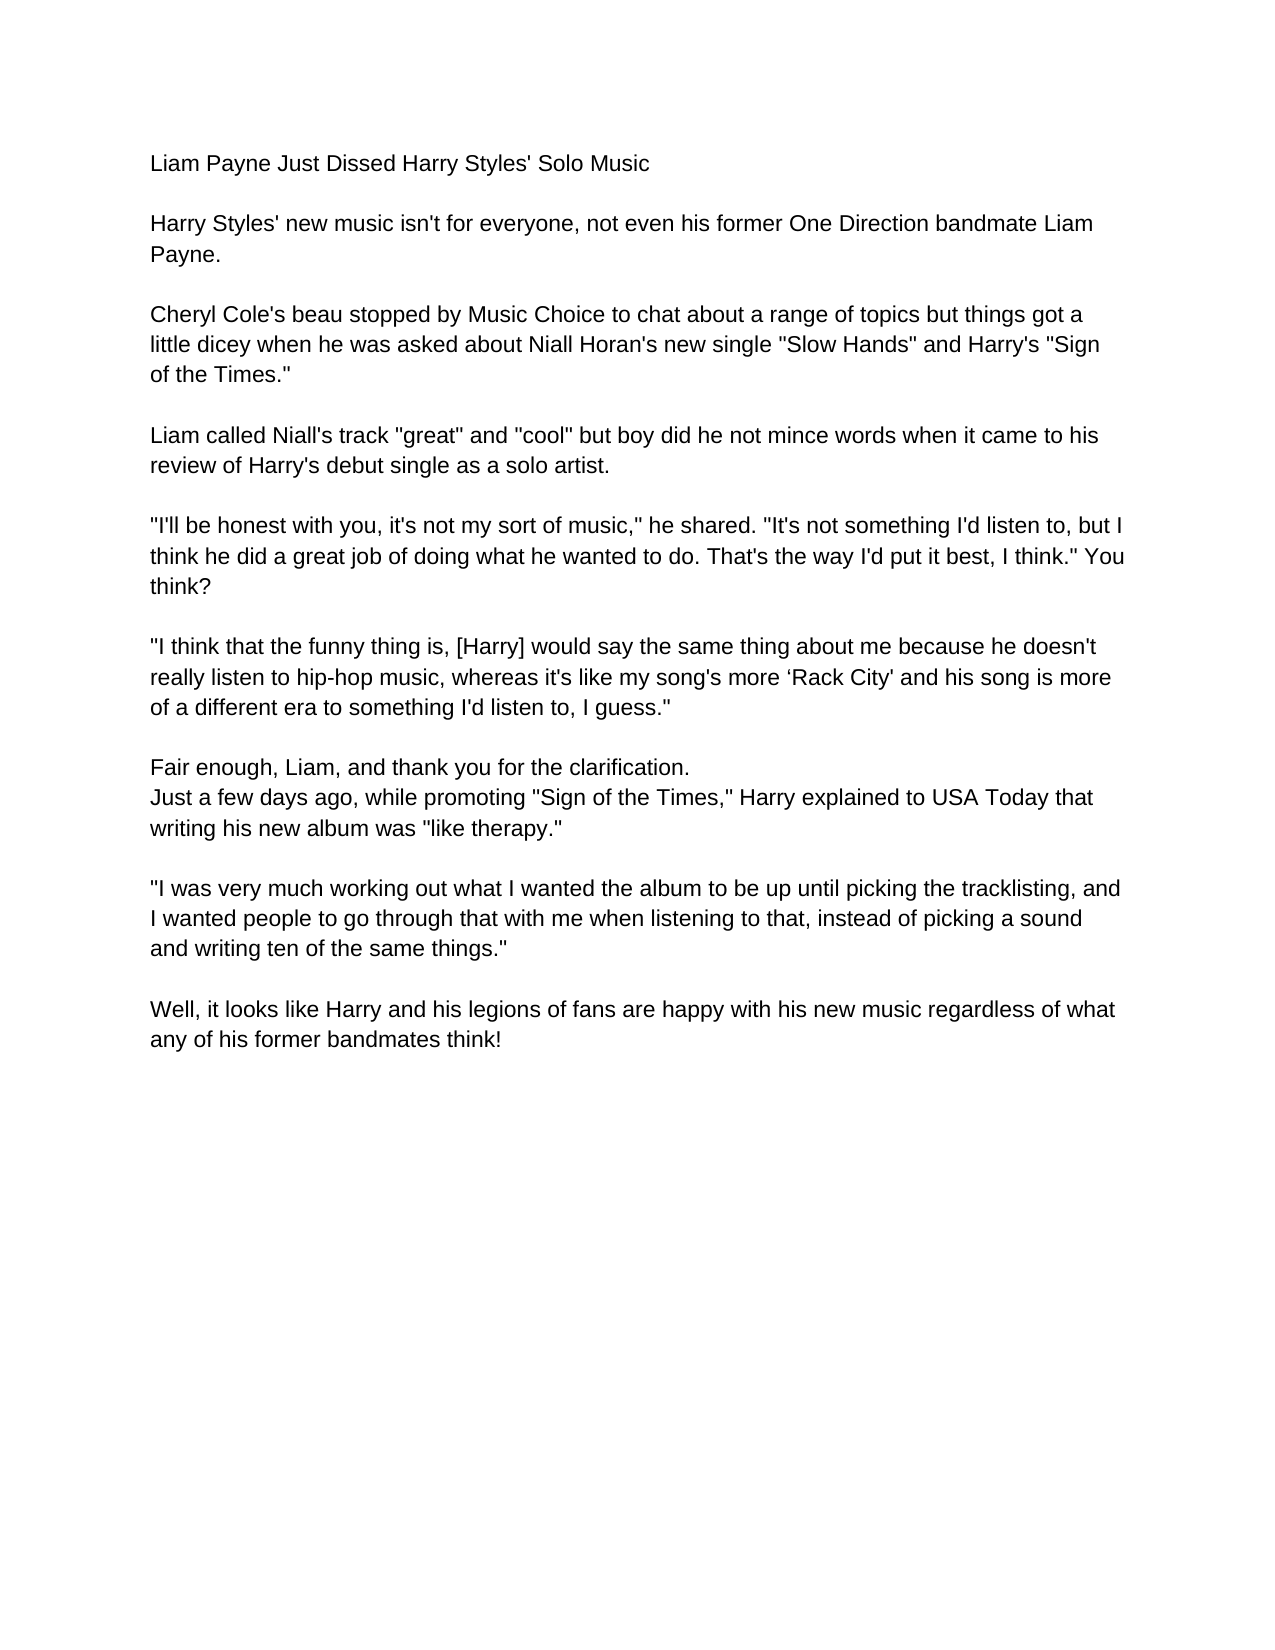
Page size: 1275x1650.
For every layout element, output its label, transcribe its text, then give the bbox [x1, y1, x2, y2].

text Cheryl Cole's beau stopped by Music Choice to chat about a range of topics but things got a little dicey when he was asked about Niall Horan's new single "Slow Hands" and Harry's "Sign of the Times." [150, 301, 1125, 388]
text Fair enough, Liam, and thank you for the clarification. [150, 754, 1125, 781]
text Just a few days ago, while promoting "Sign of the Times," Harry explained to USA Today that writing his new album was "like therapy." [150, 784, 1125, 841]
text Well, it looks like Harry and his legions of fans are happy with his new music regardless of what any of his former bandmates think! [150, 996, 1125, 1052]
text Liam called Niall's track "great" and "cool" but boy did he not mince words when it came to his review of Harry's debut single as a solo artist. [150, 422, 1125, 478]
text Liam Payne Just Dissed Harry Styles' Solo Music [150, 150, 1125, 176]
text Harry Styles' new music isn't for everyone, not even his former One Direction bandmate Liam Payne. [150, 210, 1125, 267]
text "I'll be honest with you, it's not my sort of music," he shared. "It's not something I'd listen to, but I think he did a great job of doing what he wanted to do. That's the way I'd put it best, I think." You think? [150, 512, 1125, 599]
text "I was very much working out what I wanted the album to be up until picking the tracklisting, and I wanted people to go through that with me when listening to that, instead of picking a sound and writing ten of the same things." [150, 875, 1125, 962]
text "I think that the funny thing is, [Harry] would say the same thing about me because he doesn't really listen to hip-hop music, whereas it's like my song's more ‘Rack City' and his song is more of a different era to something I'd listen to, I guess." [150, 633, 1125, 720]
